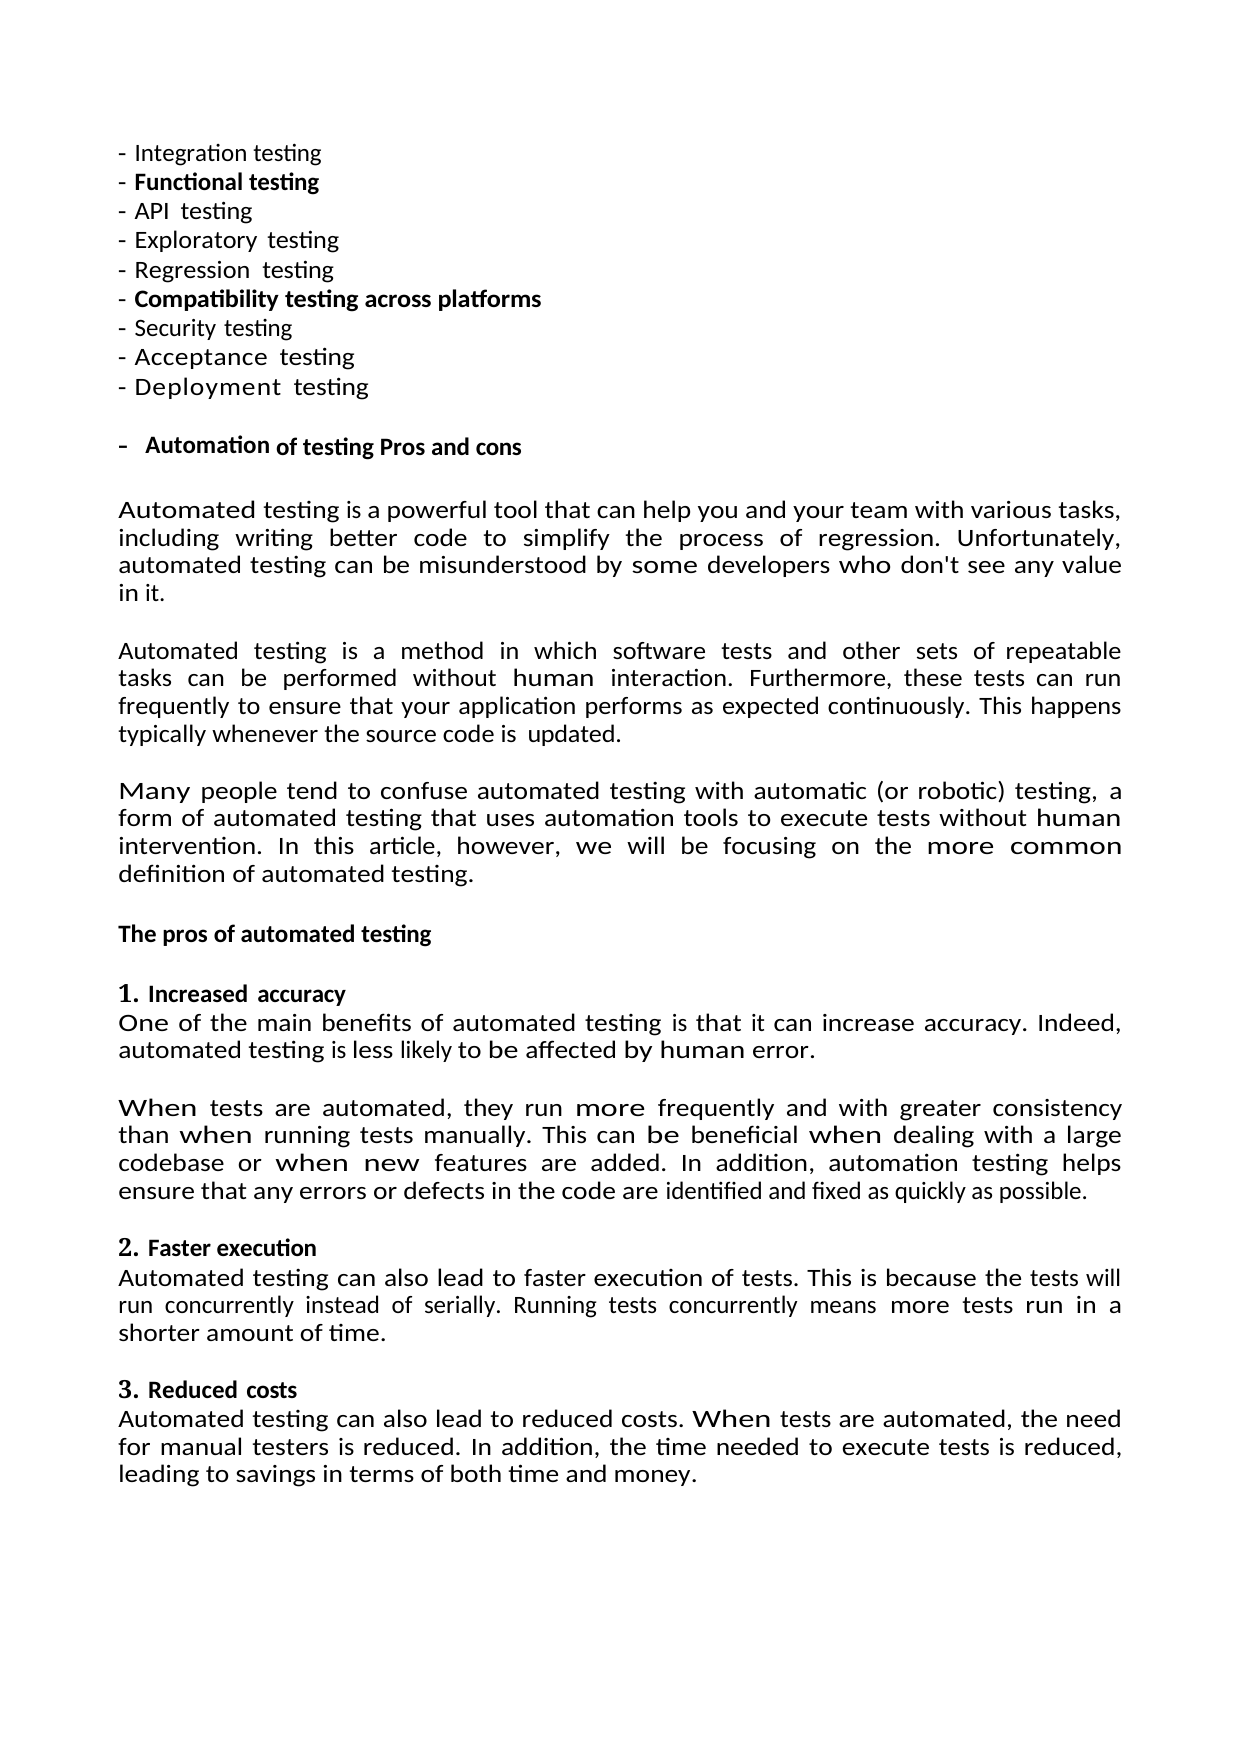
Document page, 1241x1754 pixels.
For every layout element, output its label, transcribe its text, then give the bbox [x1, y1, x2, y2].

list Deployment testing [118, 371, 1137, 402]
list Integration testing [118, 137, 1137, 167]
text Automated testing is a powerful tool that can help you and your team with various tasks, including writing better code to simplify the process of regression. Unfortunately, automated testing can be misunderstood by some developers who don't see any value in it. [118, 497, 1122, 608]
subtitle Reduced costs [118, 1376, 1137, 1404]
text Automated testing can also lead to faster execution of tests. This is because the tests will run concurrently instead of serially. Running tests concurrently means more tests run in a shorter amount of time. [118, 1264, 1122, 1347]
text Automated testing is a method in which software tests and other sets of repeatable tasks can be performed without human interaction. Furthermore, these tests can run frequently to ensure that your application performs as expected continuously. This happens typically whenever the source code is updated. [118, 637, 1122, 748]
text One of the main benefits of automated testing is that it can increase accuracy. Indeed, automated testing is less likely to be affected by human error. [118, 1010, 1122, 1065]
text Many people tend to confuse automated testing with automatic (or robotic) testing, a form of automated testing that uses automation tools to execute tests without human intervention. In this article, however, we will be focusing on the more common definition of automated testing. [118, 778, 1122, 889]
subtitle Compatibility testing across platforms [118, 284, 1137, 313]
text When tests are automated, they run more frequently and with greater consistency than when running tests manually. This can be beneficial when dealing with a large codebase or when new features are added. In addition, automation testing helps ensure that any errors or defects in the code are identified and fixed as quickly as possible. [118, 1094, 1122, 1206]
subtitle Faster execution [118, 1235, 1137, 1262]
list Acceptance testing [118, 342, 1137, 371]
list Increased accuracy [118, 980, 1137, 1008]
list Regression testing [118, 255, 1137, 284]
subtitle Automation of testing Pros and cons [118, 423, 1137, 464]
text Automated testing can also lead to reduced costs. When tests are automated, the need for manual testers is reduced. In addition, the time needed to execute tests is reduced, leading to savings in terms of both time and money. [118, 1406, 1122, 1489]
list API testing [118, 196, 1137, 226]
subtitle Functional testing [118, 167, 1137, 196]
list Exploratory testing [118, 226, 1137, 255]
list Security testing [118, 313, 1137, 342]
subtitle The pros of automated testing [118, 918, 1137, 948]
